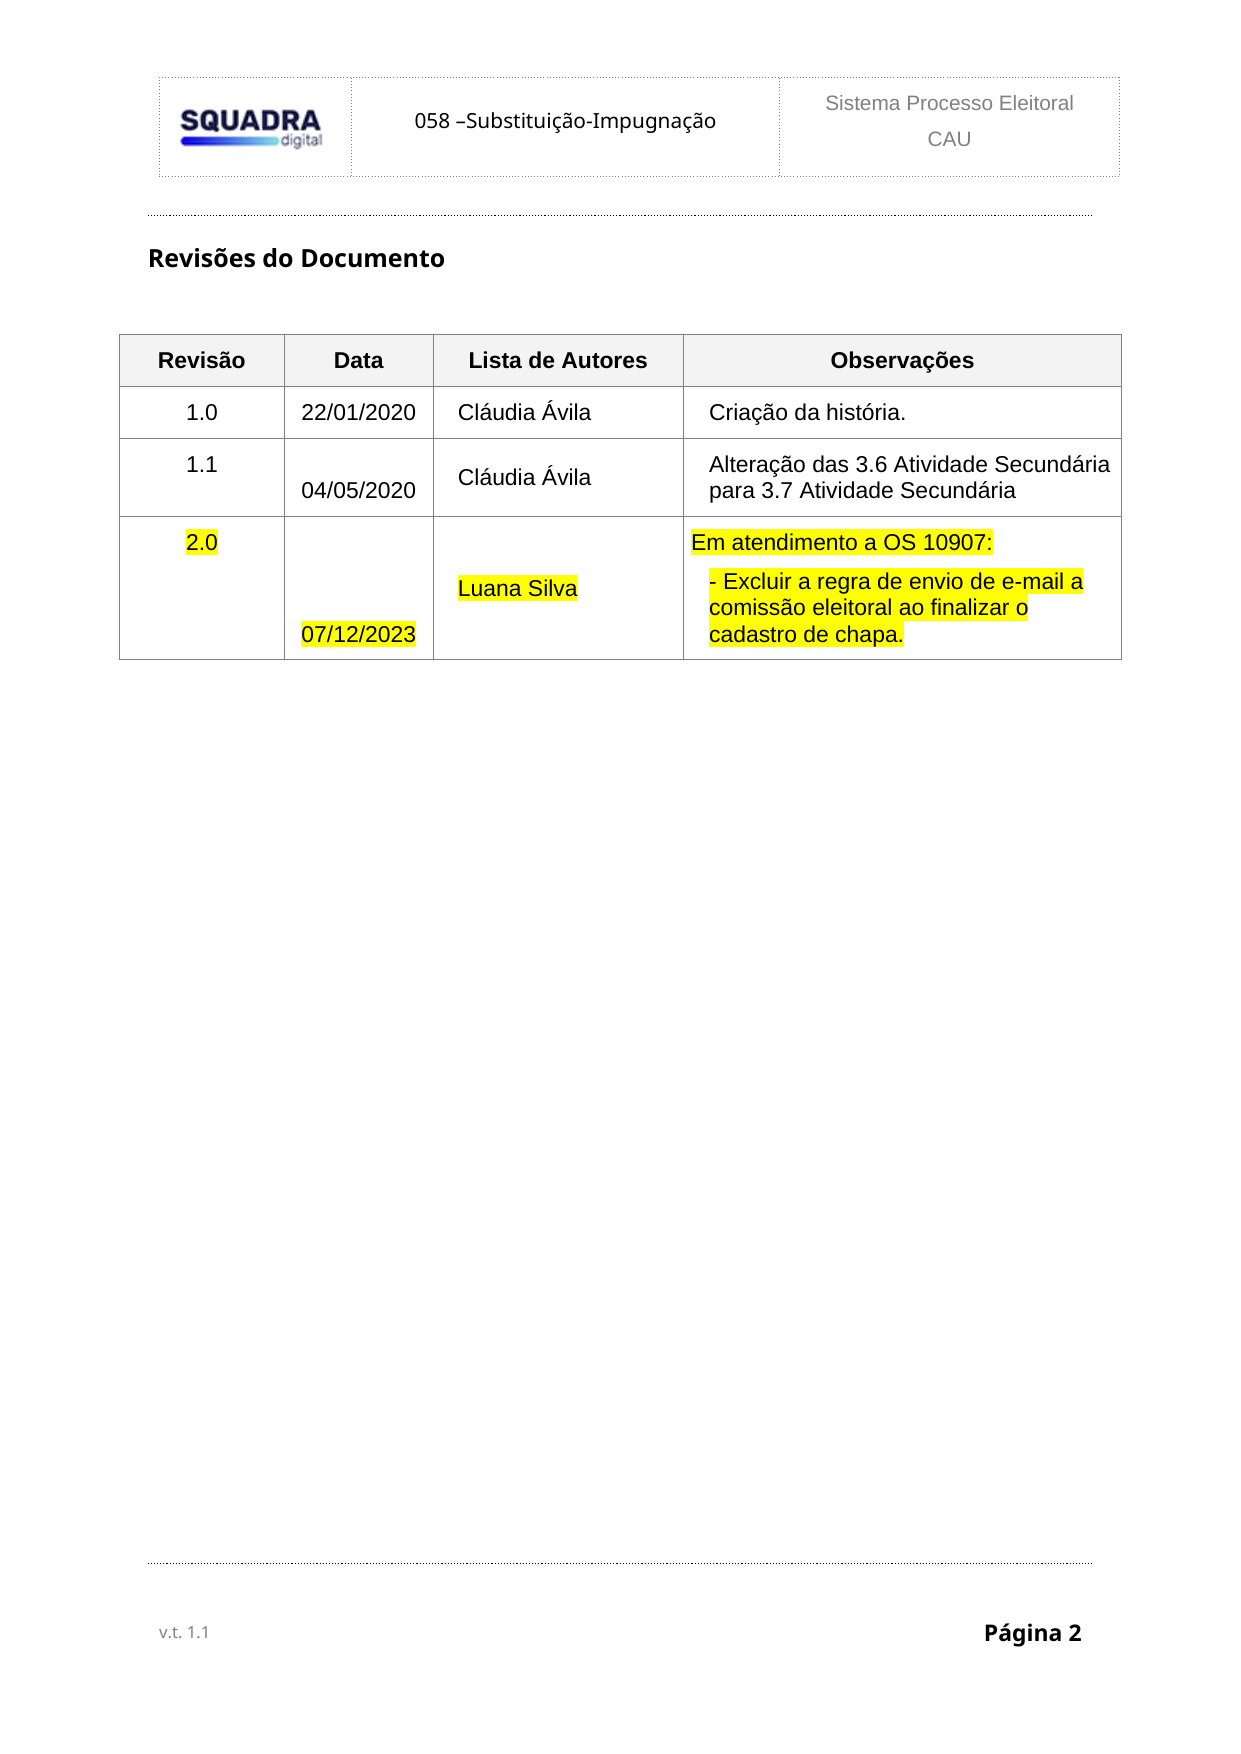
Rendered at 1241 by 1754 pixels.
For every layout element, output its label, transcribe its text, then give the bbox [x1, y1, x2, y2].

table_cell Alteração das 3.6 Atividade Secundária para 3.7 Atividade Secundária [684, 439, 1121, 516]
table_cell 2.0 [120, 517, 284, 659]
table_cell Luana Silva [434, 517, 683, 659]
table_header Revisão [120, 335, 284, 386]
table_cell Em atendimento a OS 10907: - Excluir a regra de envio de e-mail a comissão eleitoral ao finalizar o cadastro de chapa. [684, 517, 1121, 659]
table_cell Cláudia Ávila [434, 439, 683, 516]
table_cell Criação da história. [684, 387, 1121, 438]
table_cell 07/12/2023 [285, 517, 433, 659]
table_cell 04/05/2020 [285, 439, 433, 516]
text Revisões do Documento [148, 241, 1092, 275]
table_header Data [285, 335, 433, 386]
table_cell 22/01/2020 [285, 387, 433, 438]
table_header Lista de Autores [434, 335, 683, 386]
table_cell 1.1 [120, 439, 284, 516]
table_cell Cláudia Ávila [434, 387, 683, 438]
table_header Observações [684, 335, 1121, 386]
picture [173, 107, 338, 159]
table_cell 1.0 [120, 387, 284, 438]
